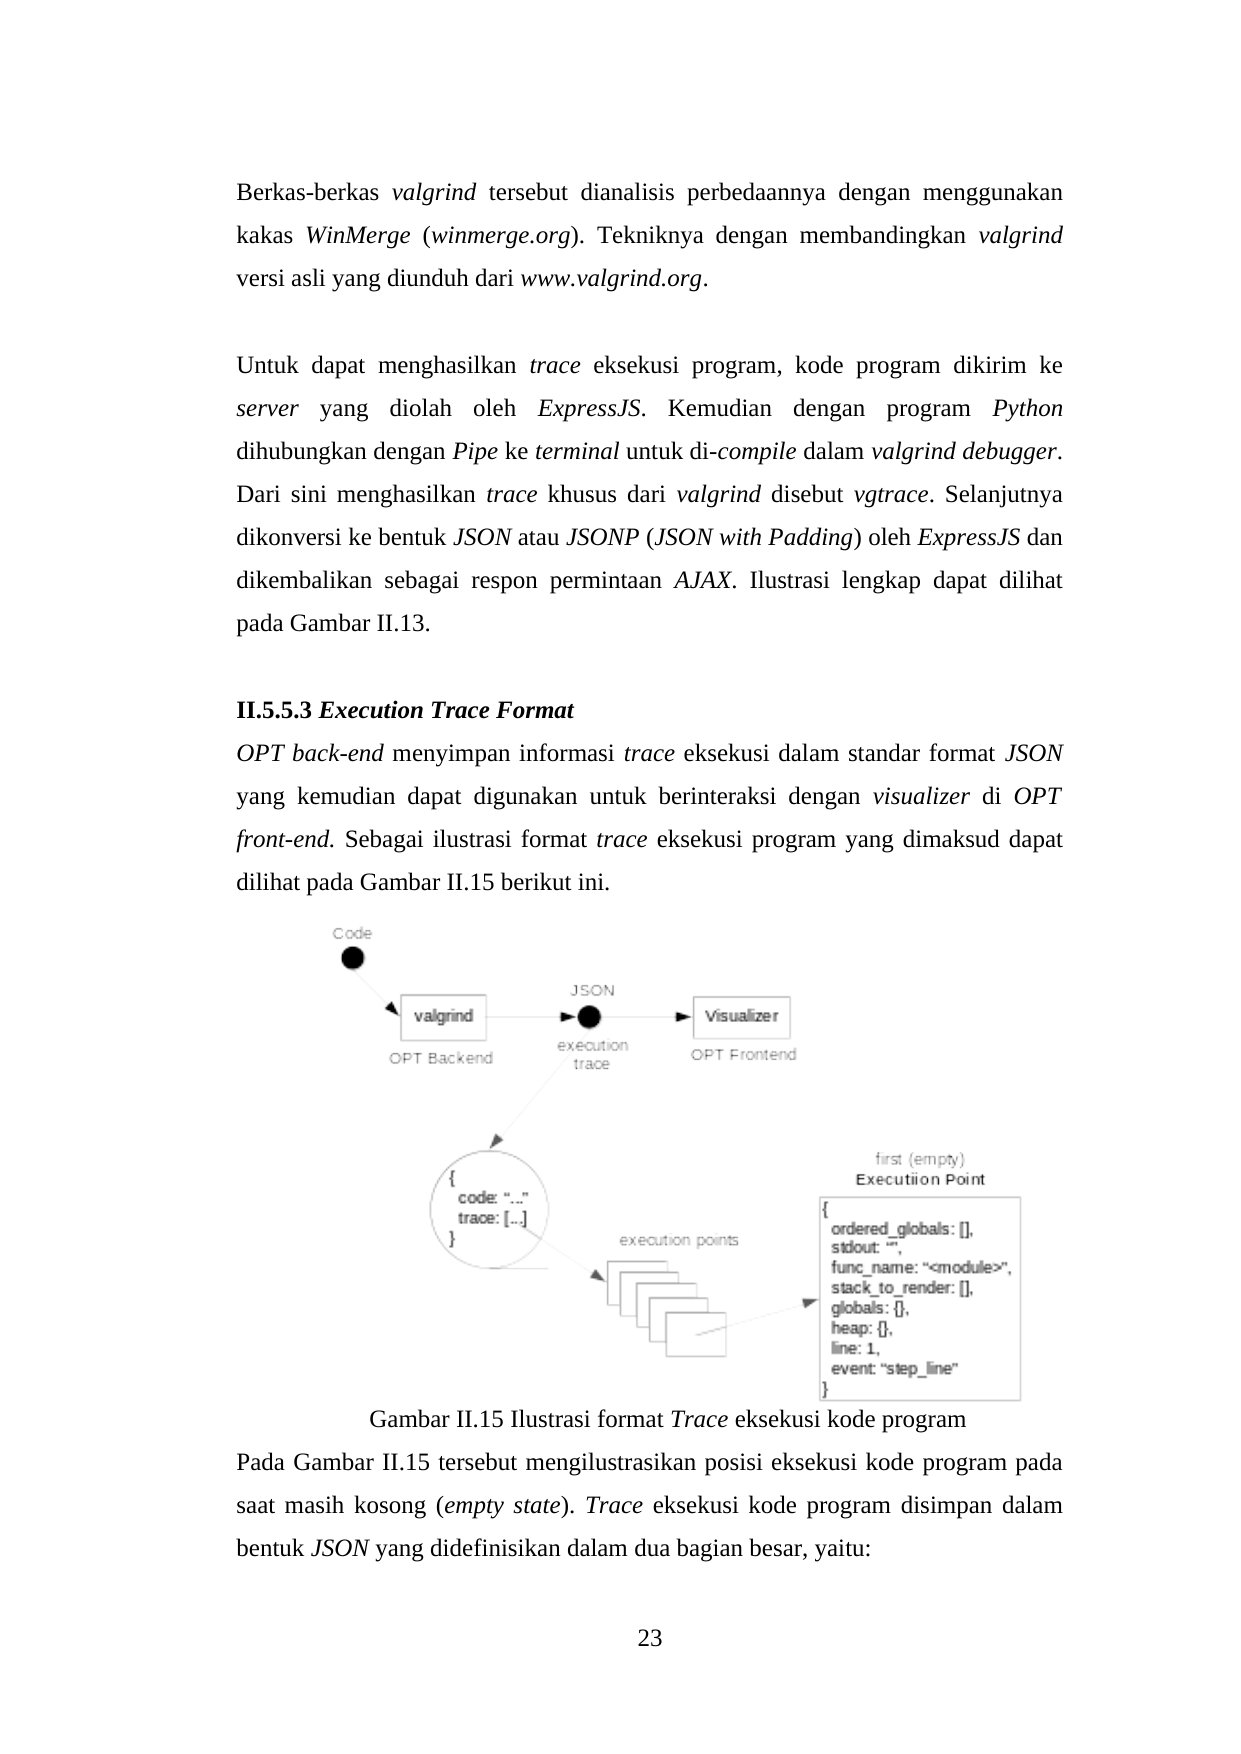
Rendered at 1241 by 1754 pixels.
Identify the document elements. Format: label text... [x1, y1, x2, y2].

list Ilustrasi format Trace eksekusi kode program [340, 1404, 1063, 1433]
text Berkas-berkas valgrind tersebut dianalisis perbedaannya dengan menggunakan kakas WinMerge (winmerge.org). Tekniknya dengan membandingkan valgrind versi asli yang diunduh dari www.valgrind.org. [236, 177, 1063, 292]
subtitle II.5.5.3 Execution Trace Format [236, 695, 1063, 723]
text OPT back-end menyimpan informasi trace eksekusi dalam standar format JSON yang kemudian dapat digunakan untuk berinteraksi dengan visualizer di OPT front-end. Sebagai ilustrasi format trace eksekusi program yang dimaksud dapat dilihat pada Gambar II.15 berikut ini. [236, 738, 1063, 896]
text Pada Gambar II.15 tersebut mengilustrasikan posisi eksekusi kode program pada saat masih kosong (empty state). Trace eksekusi kode program disimpan dalam bentuk JSON yang didefinisikan dalam dua bagian besar, yaitu: [236, 1447, 1063, 1562]
text Untuk dapat menghasilkan trace eksekusi program, kode program dikirim ke server yang diolah oleh ExpressJS. Kemudian dengan program Python dihubungkan dengan Pipe ke terminal untuk di-compile dalam valgrind debugger. Dari sini menghasilkan trace khusus dari valgrind disebut vgtrace. Selanjutnya dikonversi ke bentuk JSON atau JSONP (JSON with Padding) oleh ExpressJS dan dikembalikan sebagai respon permintaan AJAX. Ilustrasi lengkap dapat dilihat pada Gambar II.13. [236, 350, 1063, 637]
